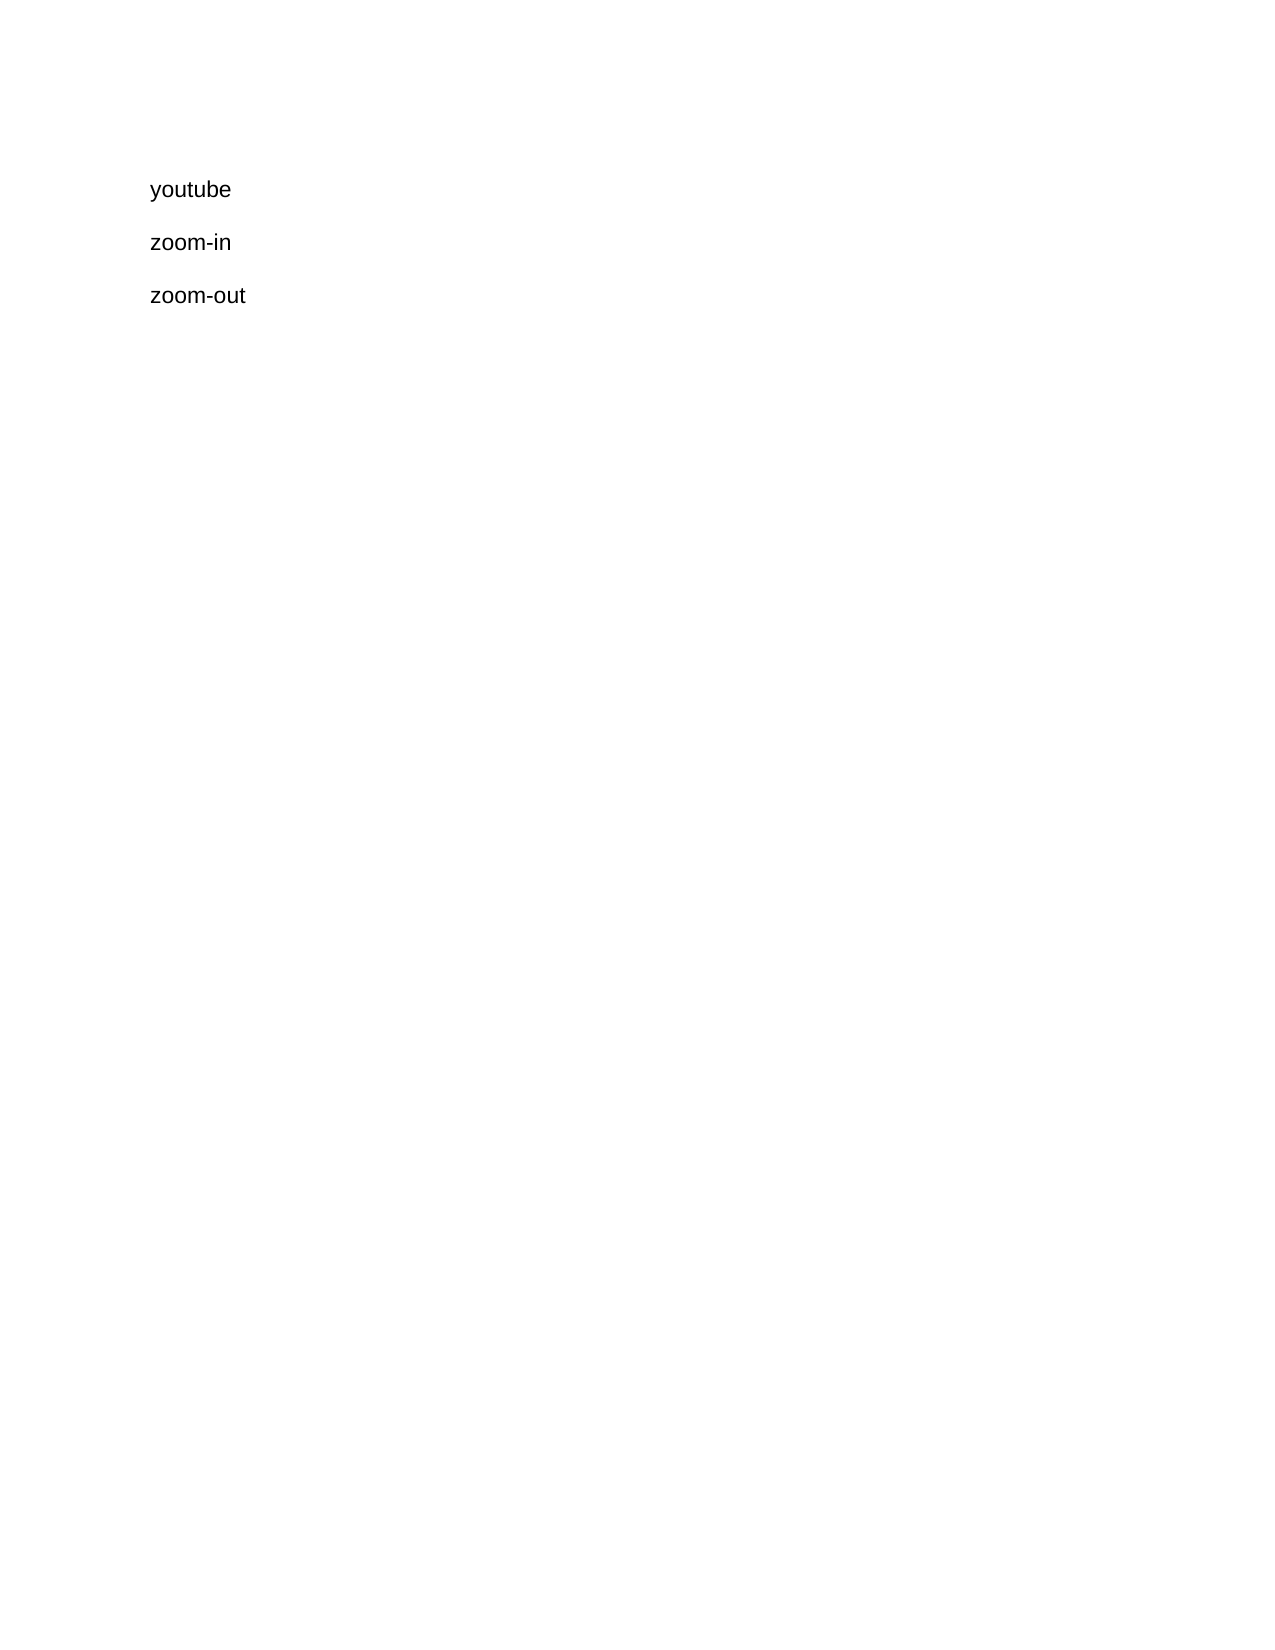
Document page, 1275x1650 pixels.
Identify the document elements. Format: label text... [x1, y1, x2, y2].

text youtube [150, 176, 1125, 203]
text zoom-out [150, 282, 1125, 308]
text zoom-in [150, 229, 1125, 255]
